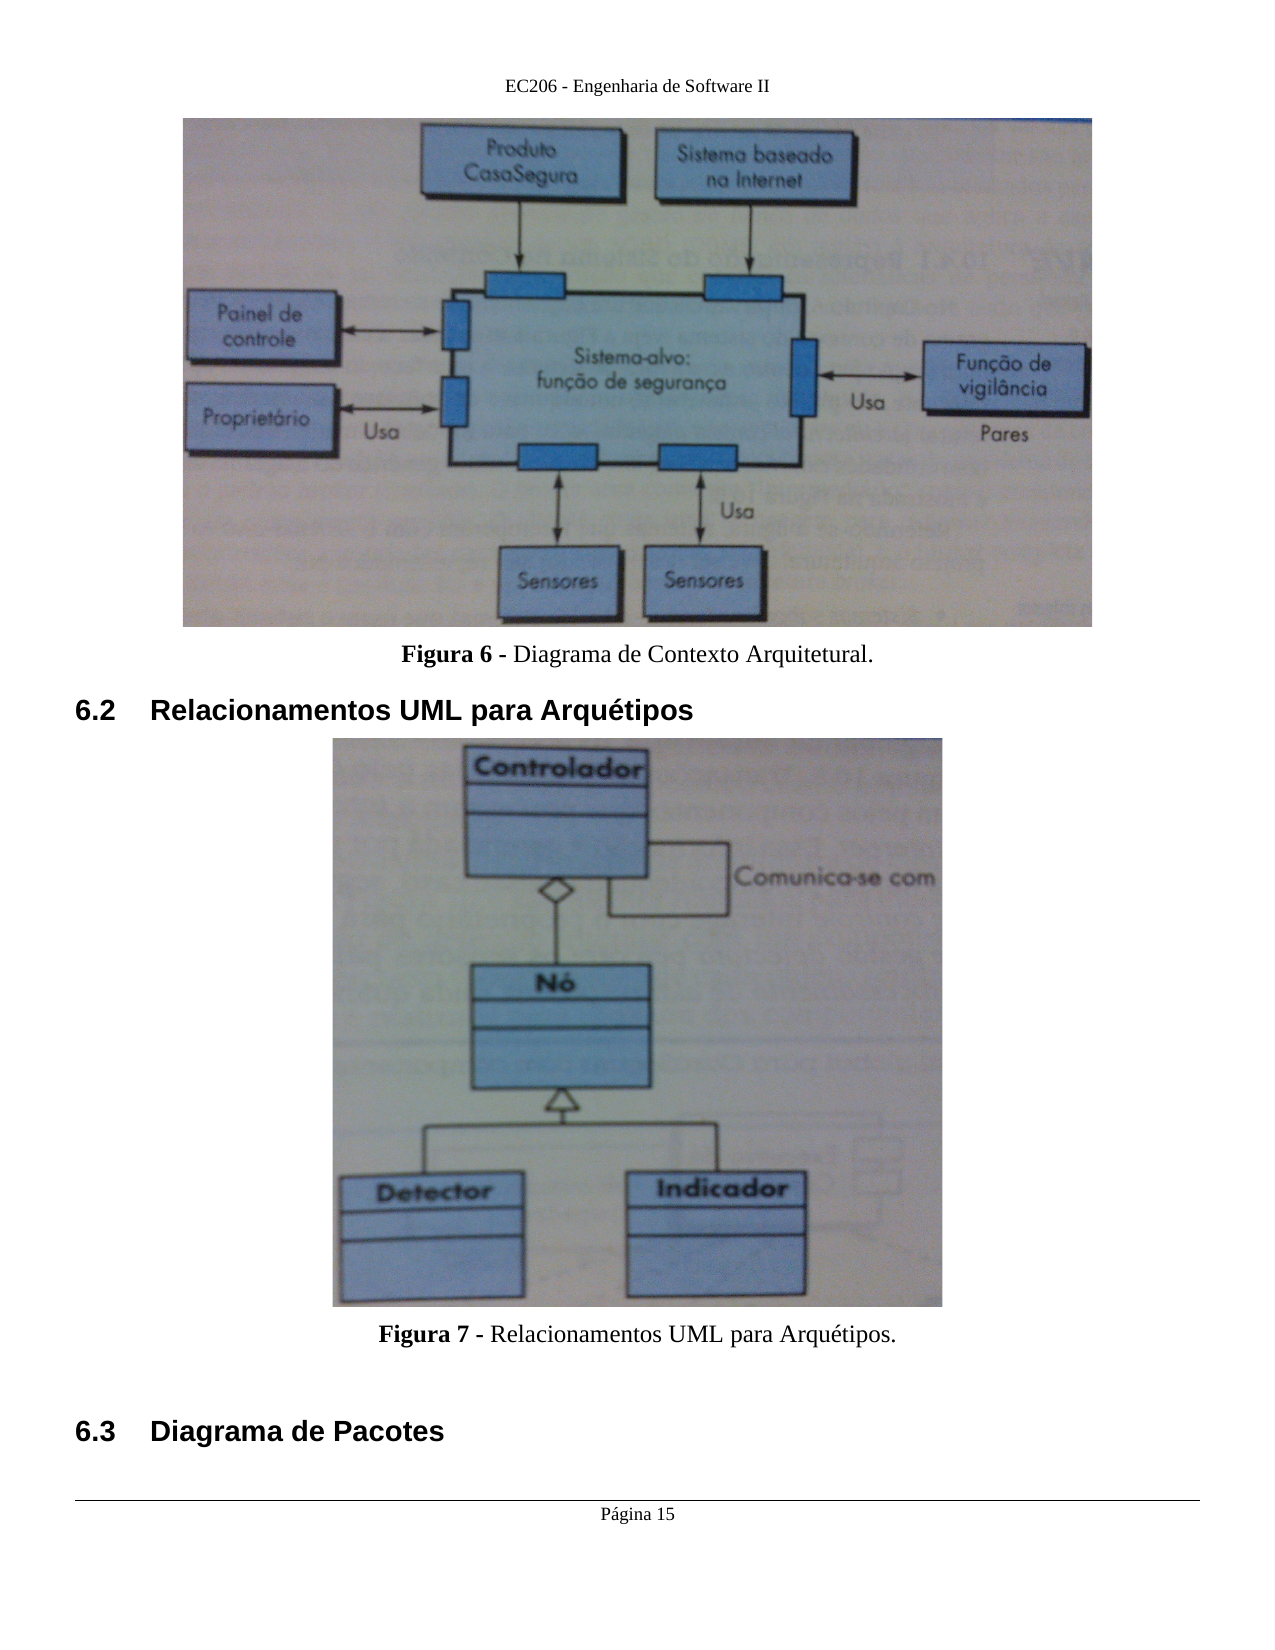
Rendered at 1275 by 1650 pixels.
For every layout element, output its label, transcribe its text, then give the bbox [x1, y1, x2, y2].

text Figura 6 - Diagrama de Contexto Arquitetural. [75, 639, 1200, 668]
subtitle Diagrama de Pacotes [75, 1414, 1200, 1447]
subtitle Relacionamentos UML para Arquétipos [75, 693, 1200, 726]
text Figura 7 - Relacionamentos UML para Arquétipos. [75, 1319, 1200, 1348]
picture [332, 738, 943, 1307]
picture [182, 118, 1093, 627]
